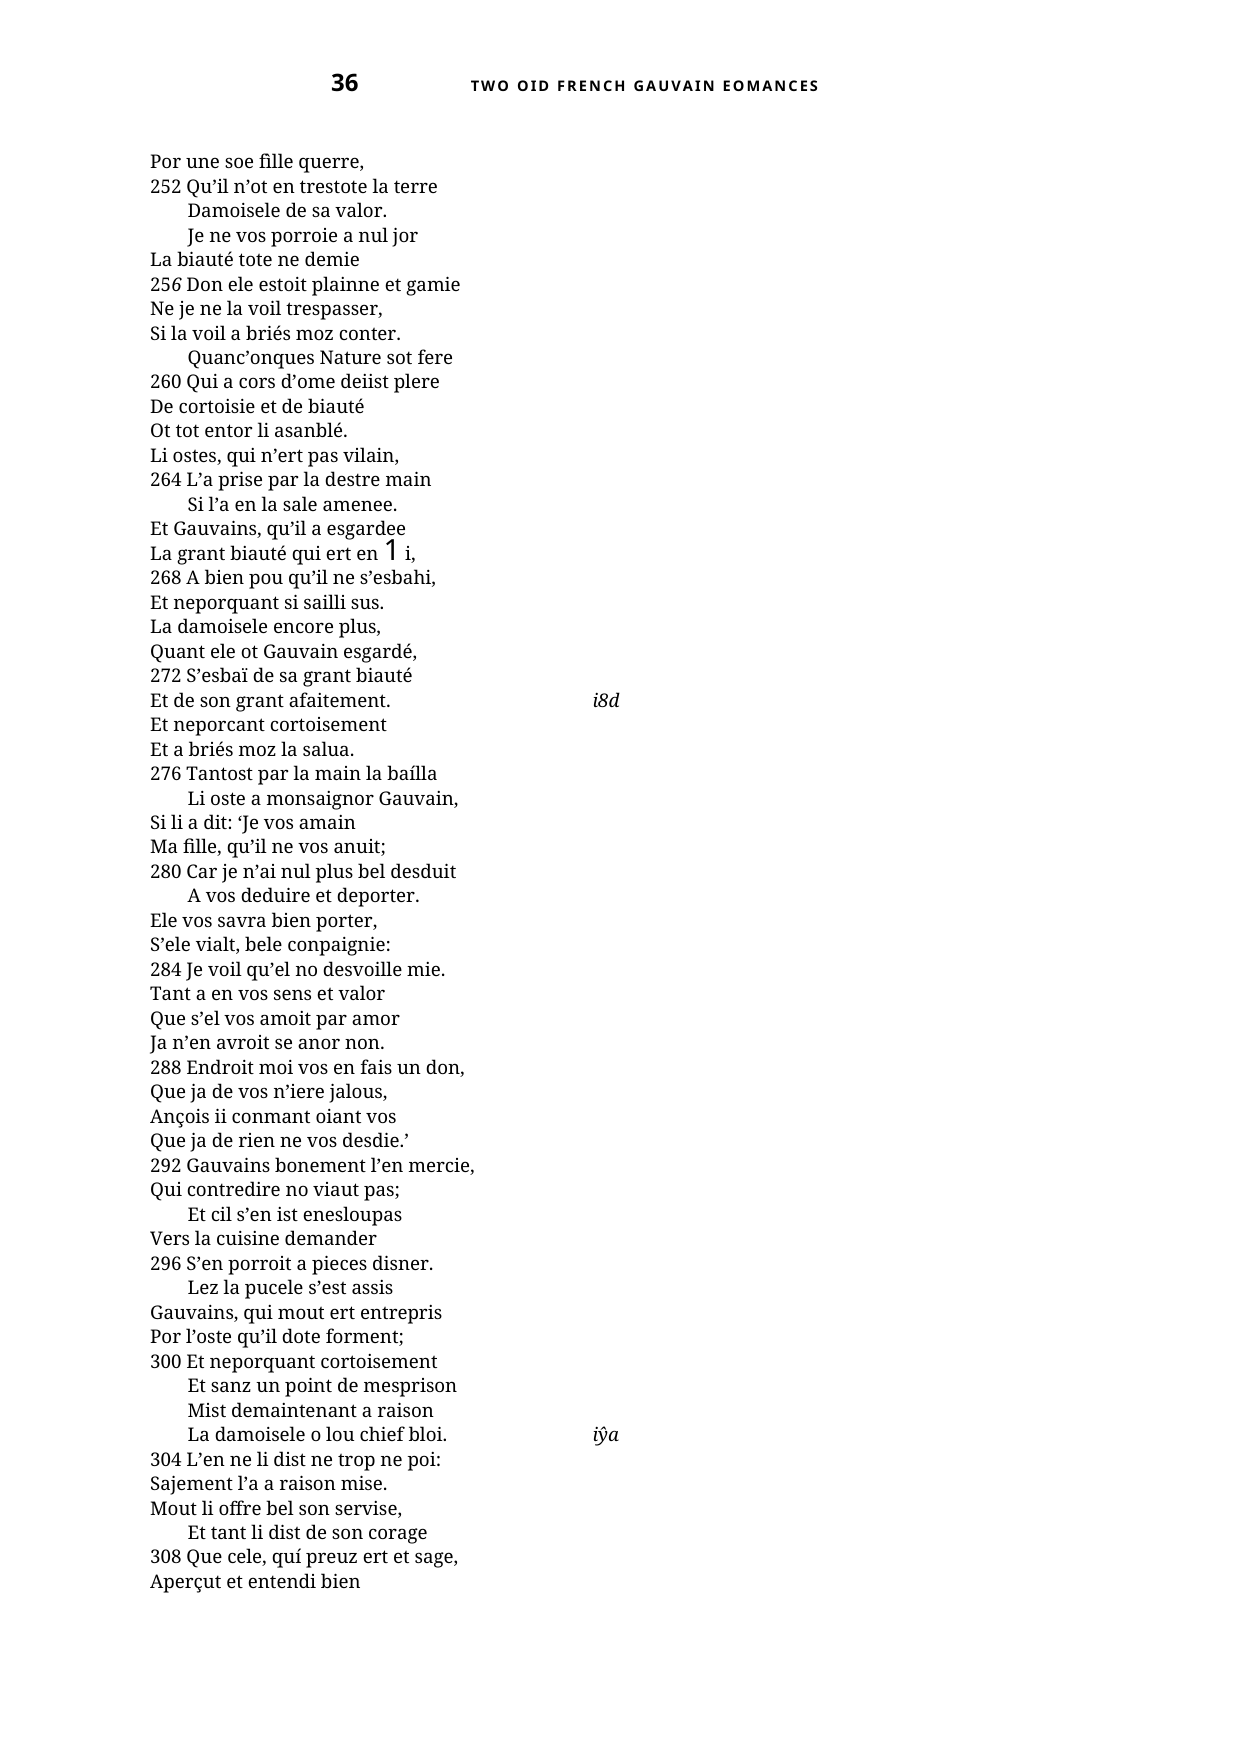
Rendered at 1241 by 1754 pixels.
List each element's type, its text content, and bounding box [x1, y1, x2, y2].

text La damoisele encore plus, [150, 614, 1090, 638]
text Quant ele ot Gauvain esgardé, [150, 638, 1090, 663]
text 280 Car je n’ai nul plus bel desduit A vos deduire et deporter. [150, 859, 1090, 908]
text 276 Tantost par la main la baílla Li oste a monsaignor Gauvain, [150, 761, 1090, 810]
text 268 A bien pou qu’il ne s’esbahi, [150, 565, 1090, 589]
text Quanc’onques Nature sot fere 260 Qui a cors d’ome deiist plere De cortoisie et de biauté Ot tot entor li asanblé. [150, 345, 1090, 443]
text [150, 149, 1090, 173]
text 252 Qu’il n’ot en trestote la terre Damoisele de sa valor. [150, 173, 1090, 222]
text Si li a dit: ‘Je vos amain Ma fille, qu’il ne vos anuit; [150, 810, 1090, 859]
text Et de son grant afaitement. i8d [150, 687, 1090, 712]
text Lez la pucele s’est assis Gauvains, qui mout ert entrepris Por l’oste qu’il dote forment; [150, 1275, 1090, 1348]
text Li ostes, qui n’ert pas vilain, [150, 443, 1090, 467]
text Et tant li dist de son corage 308 Que cele, quí preuz ert et sage, [150, 1520, 1090, 1569]
text 288 Endroit moi vos en fais un don, [150, 1055, 1090, 1079]
text Qui contredire no viaut pas; [150, 1177, 1090, 1202]
text 284 Je voil qu’el no desvoille mie. [150, 957, 1090, 981]
text Et neporcant cortoisement Et a briés moz la salua. [150, 712, 1090, 761]
text Et cil s’en ist enesloupas Vers la cuisine demander 296 S’en porroit a pieces disner. [150, 1202, 1090, 1275]
text Ele vos savra bien porter, [150, 908, 1090, 932]
text 292 Gauvains bonement l’en mercie, [150, 1153, 1090, 1177]
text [150, 1569, 1090, 1593]
text Que ja de vos n’iere jalous, [150, 1079, 1090, 1104]
text 304 L’en ne li dist ne trop ne poi: [150, 1446, 1090, 1471]
text 272 S’esbaï de sa grant biauté [150, 663, 1090, 687]
text Si la voil a briés moz conter. [150, 320, 1090, 345]
text Mout li offre bel son servise, [150, 1495, 1090, 1520]
text Ançois ii conmant oiant vos Que ja de rien ne vos desdie.’ [150, 1104, 1090, 1153]
text S’ele vialt, bele conpaignie: [150, 932, 1090, 957]
text Et Gauvains, qu’il a esgardee La grant biauté qui ert en 1 i, [150, 516, 1090, 565]
text Sajement l’a a raison mise. [150, 1471, 1090, 1495]
text 300 Et neporquant cortoisement Et sanz un point de mesprison Mist demaintenant a raison La damoisele o lou chief bloi. iŷa [150, 1348, 1090, 1446]
text 264 L’a prise par la destre main Si l’a en la sale amenee. [150, 467, 1090, 516]
text Je ne vos porroie a nul jor La biauté tote ne demie 256 Don ele estoit plainne et gamie Ne je ne la voil trespasser, [150, 222, 1090, 320]
text Et neporquant si sailli sus. [150, 589, 1090, 614]
text Tant a en vos sens et valor Que s’el vos amoit par amor Ja n’en avroit se anor non. [150, 981, 1090, 1055]
